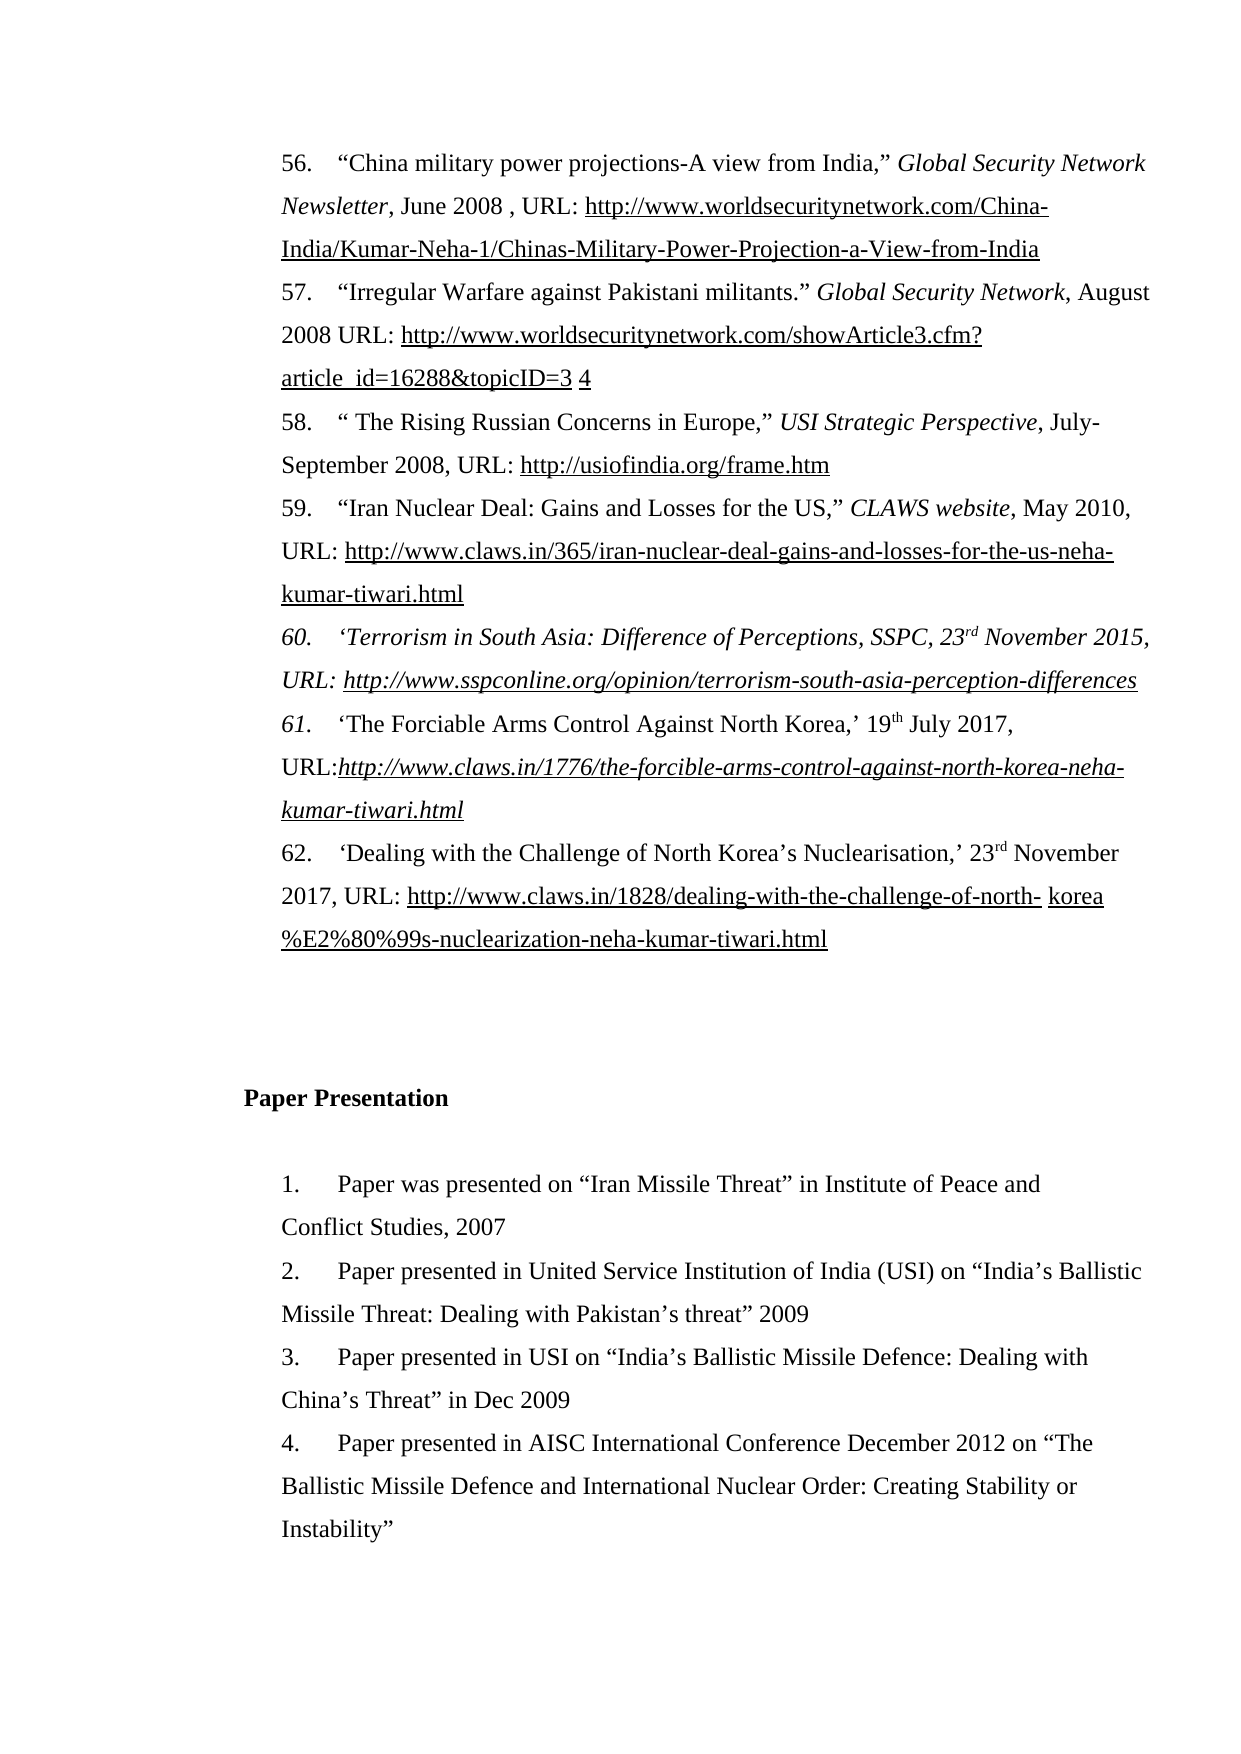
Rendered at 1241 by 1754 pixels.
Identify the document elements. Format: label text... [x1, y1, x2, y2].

list Paper presented in USI on “India’s Ballistic Missile Defence: Dealing with China’s Threat” in Dec 2009 [281, 1342, 1089, 1414]
list Paper presented in United Service Institution of India (USI) on “India’s Ballistic Missile Threat: Dealing with Pakistan’s threat” 2009 [281, 1256, 1142, 1328]
list ‘Dealing with the Challenge of North Korea’s Nuclearisation,’ 23rd November 2017, URL: http://www.claws.in/1828/dealing-with-the-challenge-of-north- korea%E2%80%99s-nuclearization-neha-kumar-tiwari.html [281, 838, 1121, 953]
list “Iran Nuclear Deal: Gains and Losses for the US,” CLAWS website, May 2010, URL: http://www.claws.in/365/iran-nuclear-deal-gains-and-losses-for-the-us-neha- kumar-tiwari.html [281, 493, 1132, 608]
list Paper was presented on “Iran Missile Threat” in Institute of Peace and Conflict Studies, 2007 [281, 1169, 1129, 1241]
list ‘The Forciable Arms Control Against North Korea,’ 19th July 2017, URL:http://www.claws.in/1776/the-forcible-arms-control-against-north-korea-neha- kumar-tiwari.html [281, 709, 1133, 824]
subtitle Paper Presentation [244, 1083, 1186, 1112]
list Paper presented in AISC International Conference December 2012 on “The Ballistic Missile Defence and International Nuclear Order: Creating Stability or Instability” [281, 1428, 1094, 1543]
list “China military power projections-A view from India,” Global Security Network Newsletter, June 2008 , URL: http://www.worldsecuritynetwork.com/China- India/Kumar-Neha-1/Chinas-Military-Power-Projection-a-View-from-India [281, 148, 1146, 263]
list ‘Terrorism in South Asia: Difference of Perceptions, SSPC, 23rd November 2015, URL: http://www.sspconline.org/opinion/terrorism-south-asia-perception-differences [281, 622, 1152, 694]
list “ The Rising Russian Concerns in Europe,” USI Strategic Perspective, July- September 2008, URL: http://usiofindia.org/frame.htm [281, 407, 1107, 478]
list “Irregular Warfare against Pakistani militants.” Global Security Network, August 2008 URL: http://www.worldsecuritynetwork.com/showArticle3.cfm?article_id=16288&topicID=3 4 [281, 277, 1161, 392]
